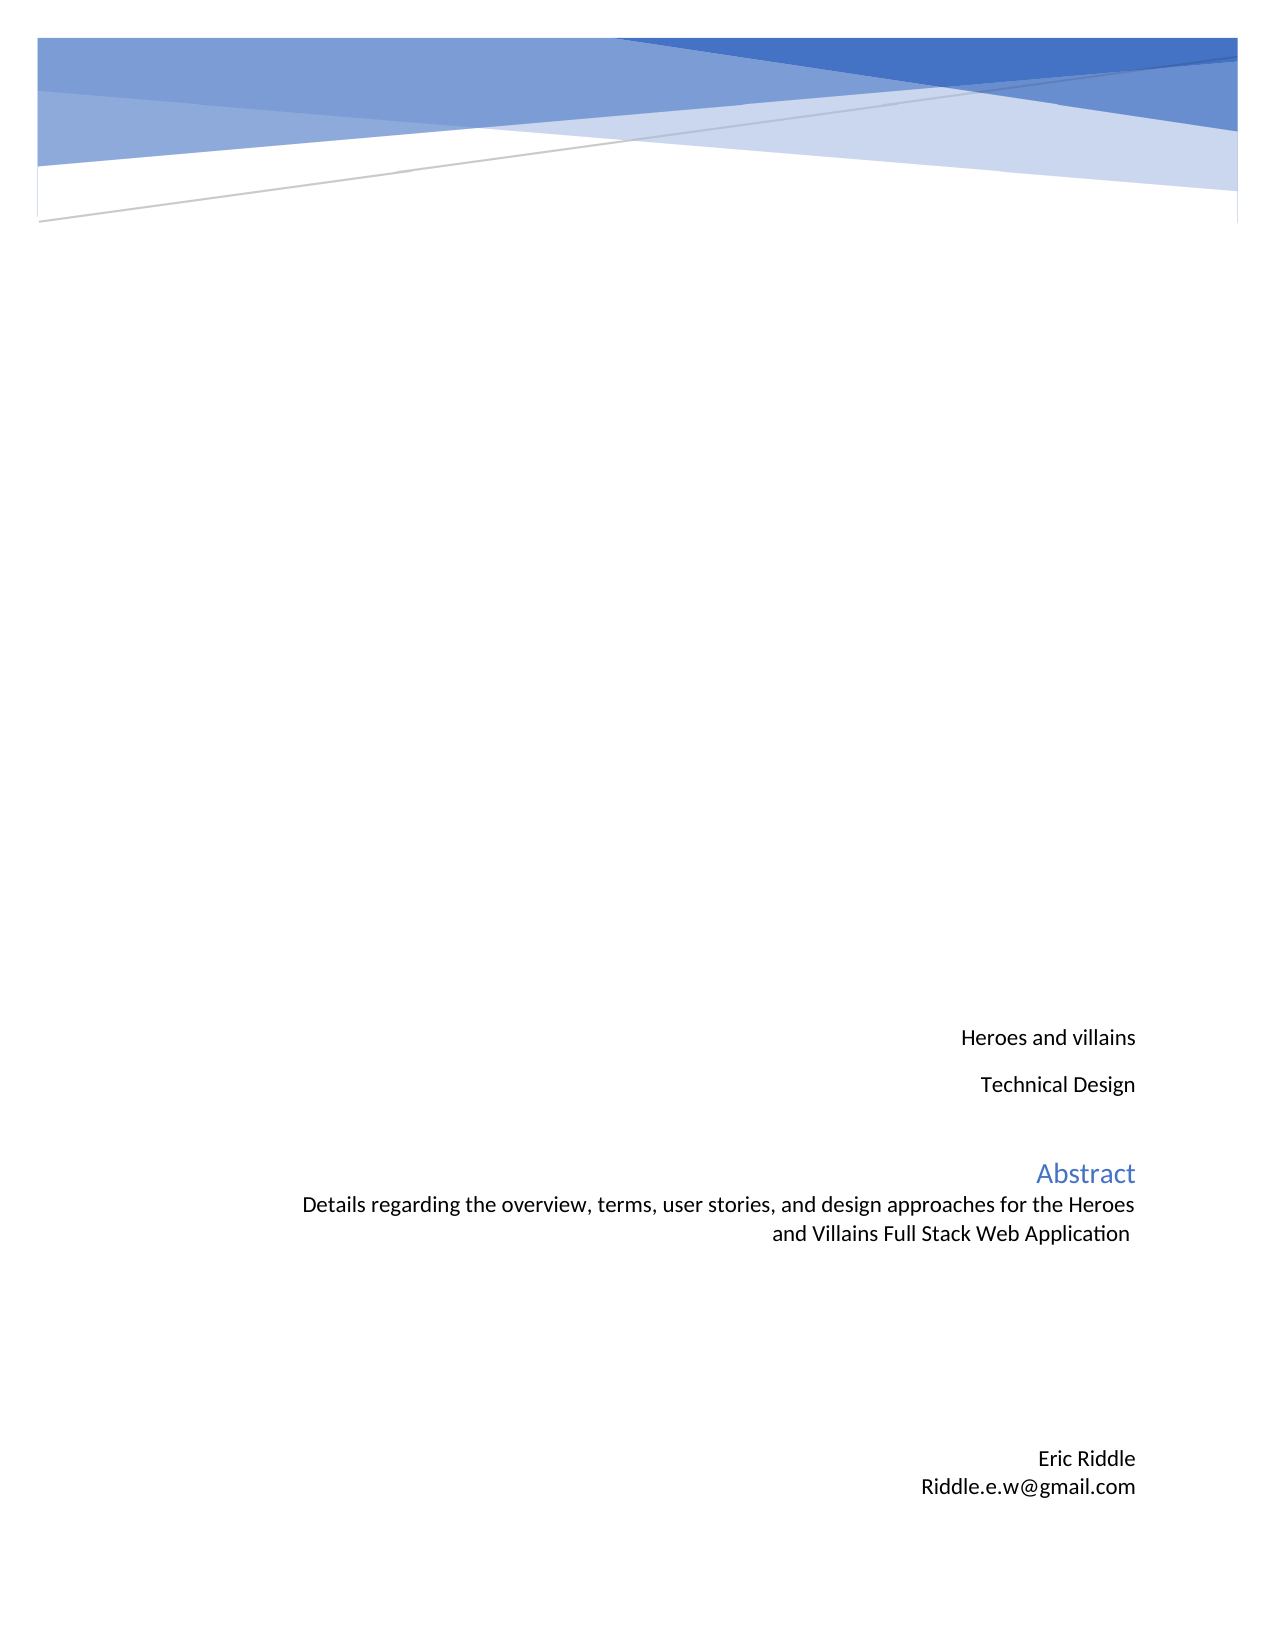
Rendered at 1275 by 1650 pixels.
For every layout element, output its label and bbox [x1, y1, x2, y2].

picture [37, 37, 1238, 238]
